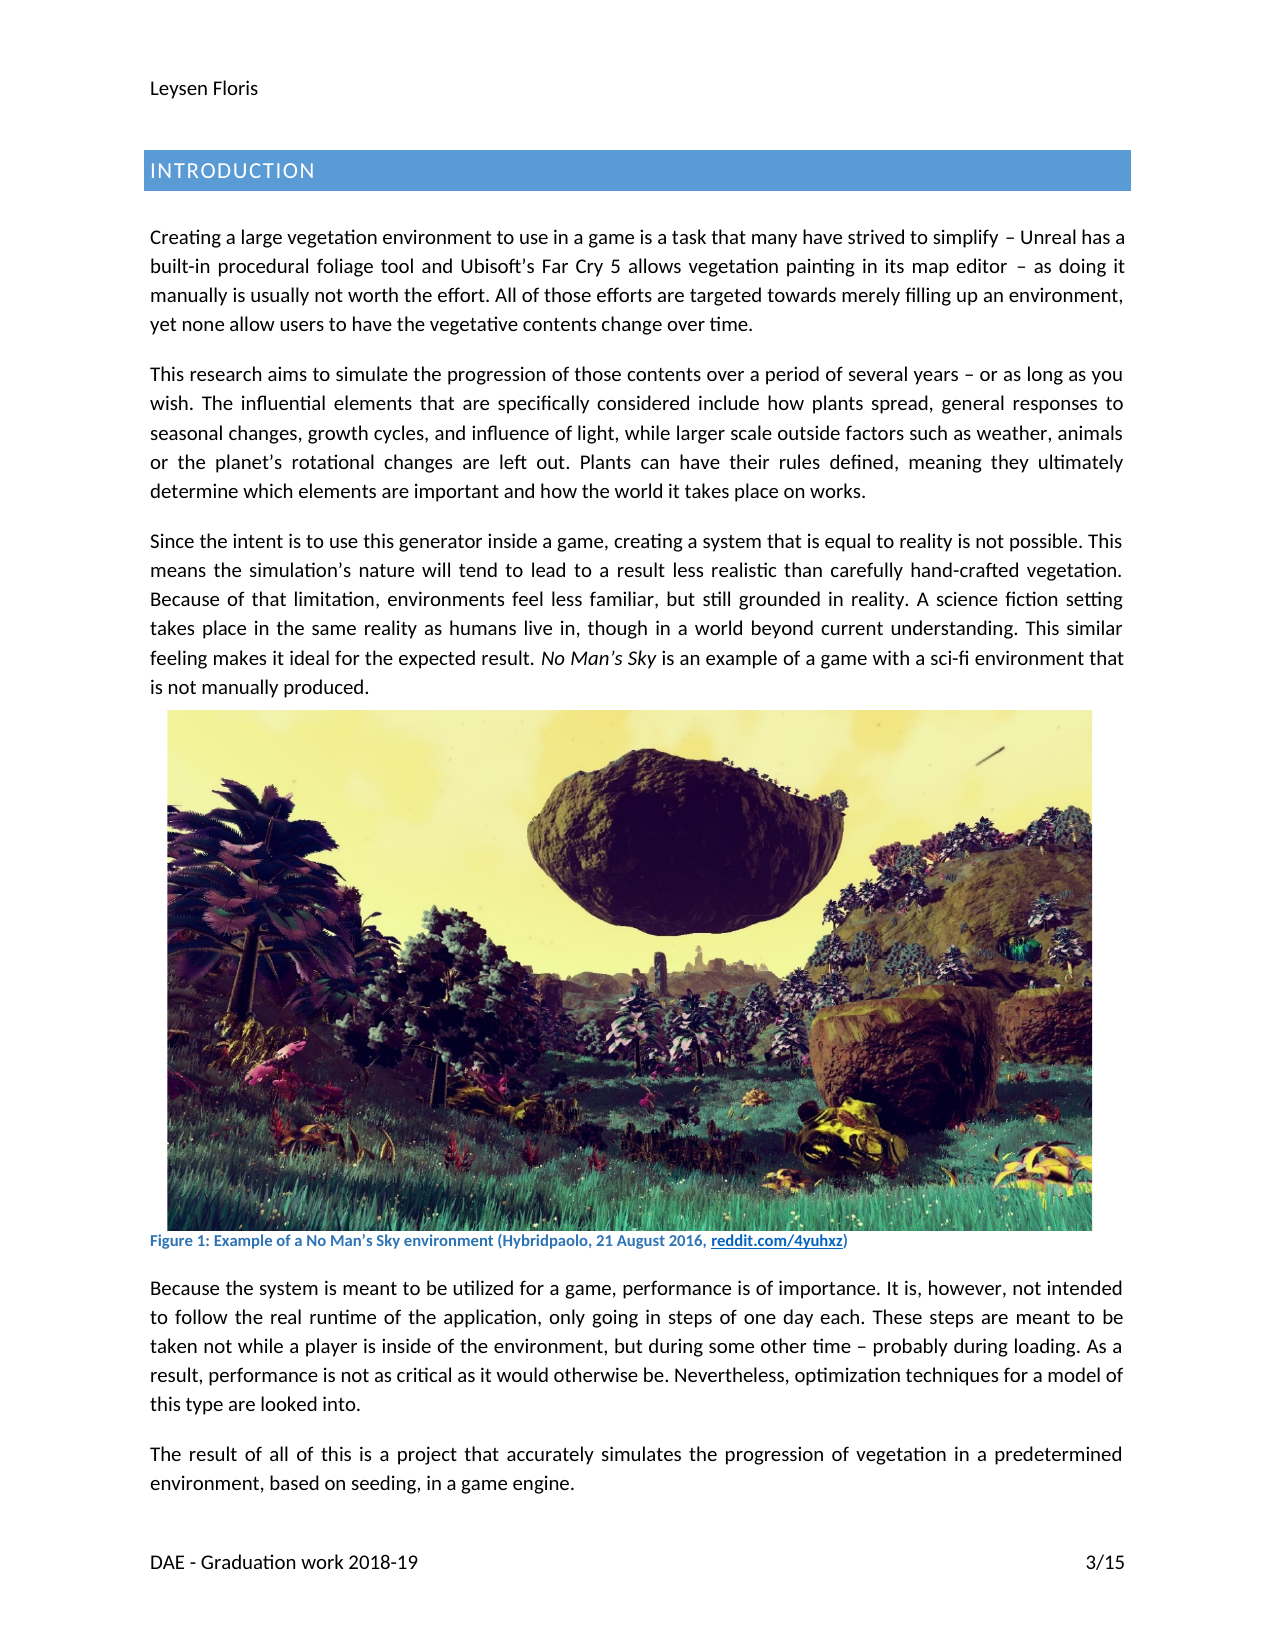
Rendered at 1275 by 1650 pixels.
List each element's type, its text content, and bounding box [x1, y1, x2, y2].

text Creating a large vegetation environment to use in a game is a task that many have strived to simplify – Unreal has a built-in procedural foliage tool and Ubisoft’s Far Cry 5 allows vegetation painting in its map editor – as doing it manually is usually not worth the effort. All of those efforts are targeted towards merely filling up an environment, yet none allow users to have the vegetative contents change over time. [150, 195, 1125, 337]
picture [167, 710, 1093, 1231]
subtitle Introduction [150, 156, 1125, 184]
text Since the intent is to use this generator inside a game, creating a system that is equal to reality is not possible. This means the simulation’s nature will tend to lead to a result less realistic than carefully hand-crafted vegetation. Because of that limitation, environments feel less familiar, but still grounded in reality. A science fiction setting takes place in the same reality as humans live in, though in a world beyond current understanding. This similar feeling makes it ideal for the expected result. No Man’s Sky is an example of a game with a sci-fi environment that is not manually produced. [150, 528, 1125, 699]
text Because the system is meant to be utilized for a game, performance is of importance. It is, however, not intended to follow the real runtime of the application, only going in steps of one day each. These steps are meant to be taken not while a player is inside of the environment, but during some other time – probably during loading. As a result, performance is not as critical as it would otherwise be. Nevertheless, optimization techniques for a model of this type are looked into. [150, 1275, 1125, 1417]
text The result of all of this is a project that accurately simulates the progression of vegetation in a predetermined environment, based on seeding, in a game engine. [150, 1441, 1125, 1496]
text This research aims to simulate the progression of those contents over a period of several years – or as long as you wish. The influential elements that are specifically considered include how plants spread, general responses to seasonal changes, growth cycles, and influence of light, while larger scale outside factors such as weather, animals or the planet’s rotational changes are left out. Plants can have their rules defined, meaning they ultimately determine which elements are important and how the world it takes place on works. [150, 361, 1125, 503]
